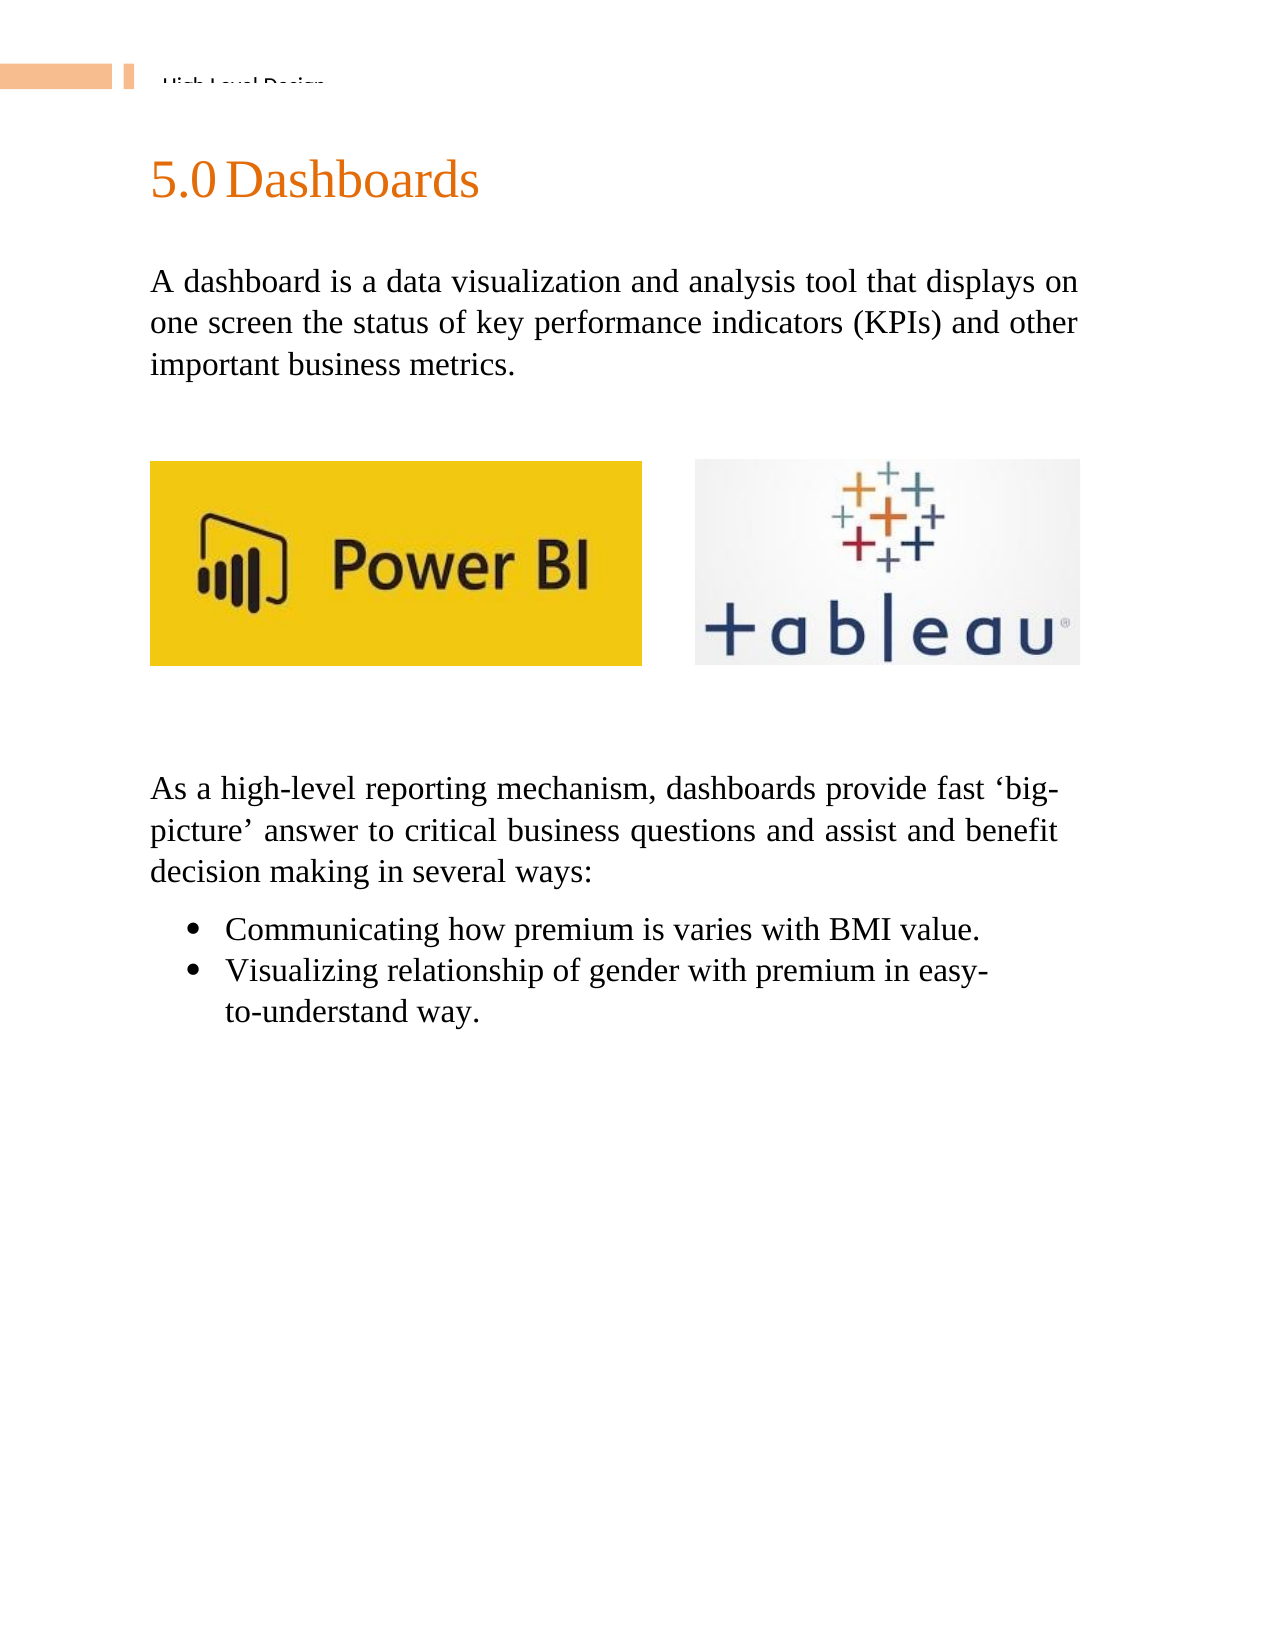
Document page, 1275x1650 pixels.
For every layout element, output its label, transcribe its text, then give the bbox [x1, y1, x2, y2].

picture [150, 461, 642, 666]
subtitle Dashboards [150, 147, 1173, 209]
picture [695, 459, 1081, 665]
text A dashboard is a data visualization and analysis tool that displays on one screen the status of key performance indicators (KPIs) and other important business metrics. [150, 261, 1079, 382]
text As a high-level reporting mechanism, dashboards provide fast ‘big- picture’ answer to critical business questions and assist and benefit decision making in several ways: [150, 769, 1060, 890]
list Communicating how premium is varies with BMI value. [187, 909, 1173, 947]
list Visualizing relationship of gender with premium in easy- to-understand way. [187, 950, 989, 1029]
